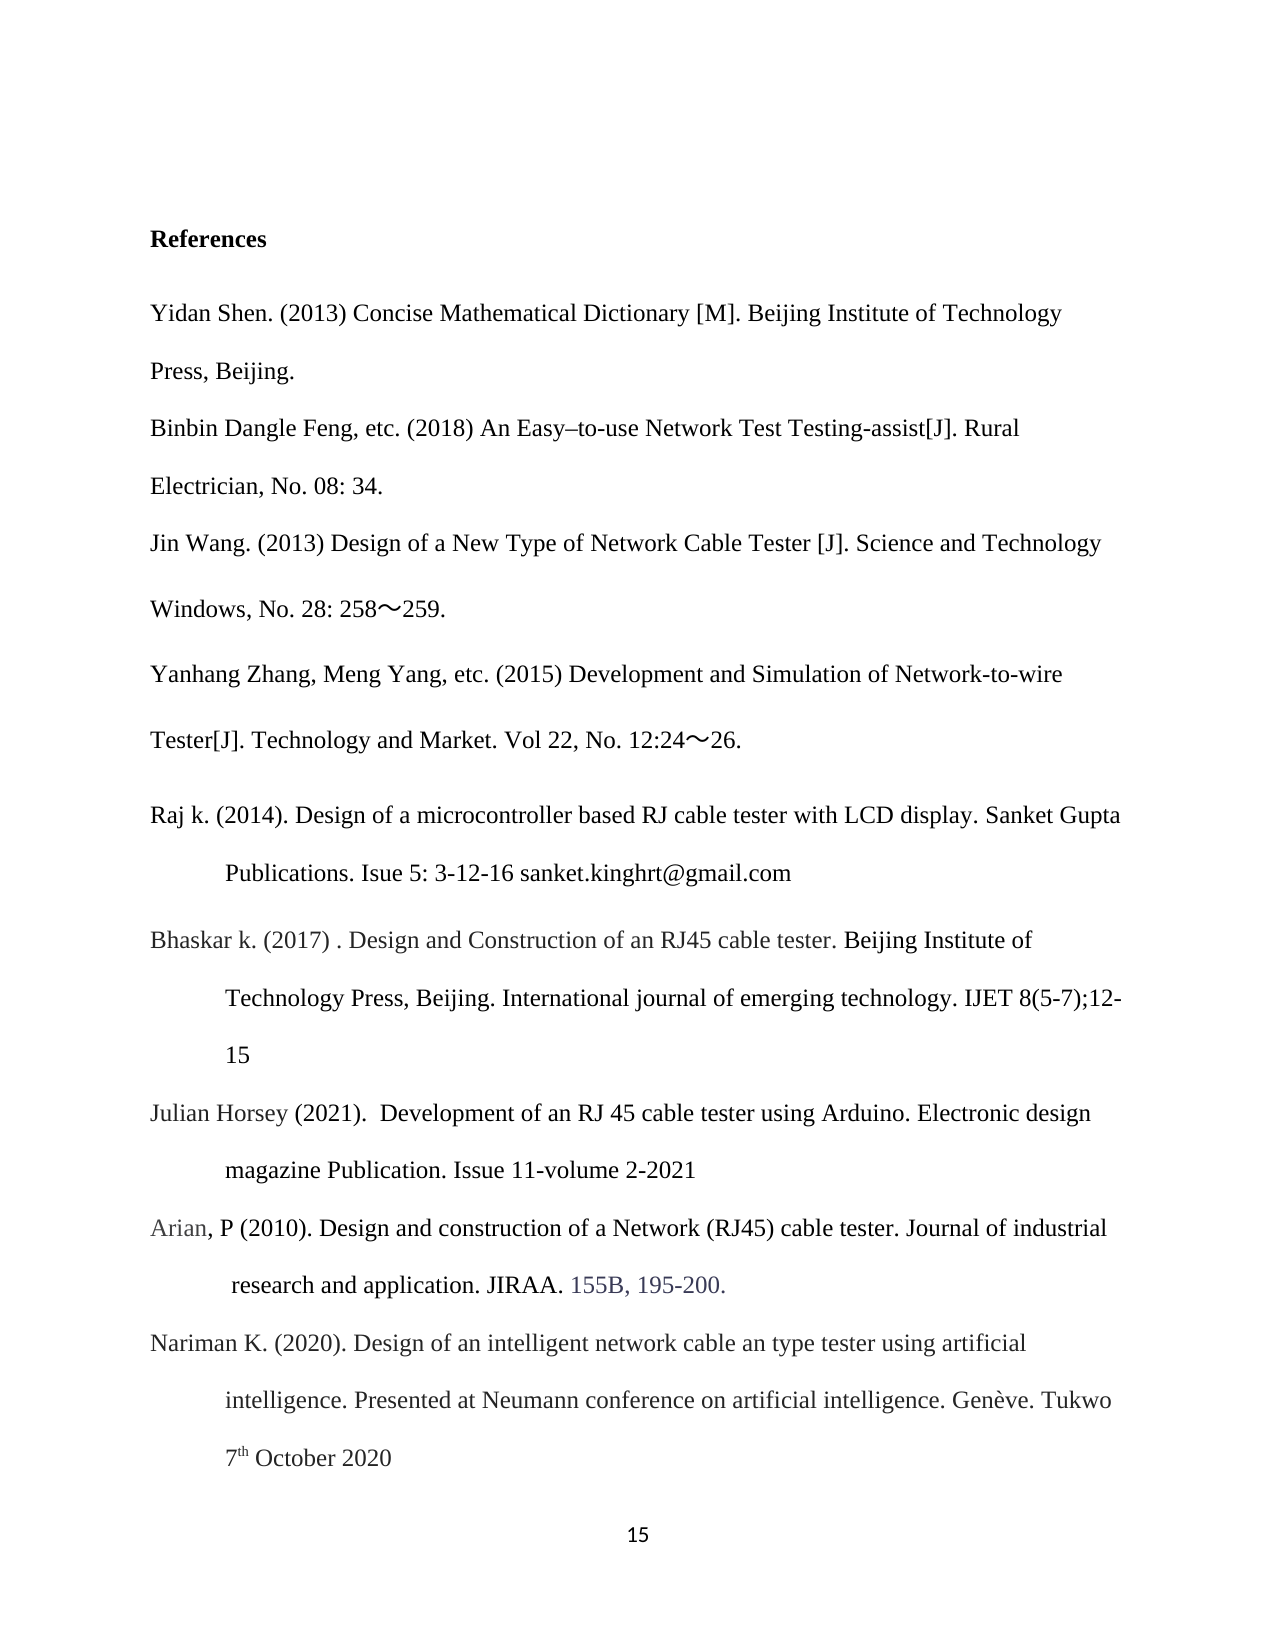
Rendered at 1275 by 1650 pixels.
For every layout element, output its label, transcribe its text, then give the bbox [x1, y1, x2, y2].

text Arian, P (2010). Design and construction of a Network (RJ45) cable tester. Journal of industrial [207, 1213, 1125, 1241]
text Publications. Isue 5: 3-12-16 sanket.kinghrt@gmail.com [150, 858, 1125, 886]
text Raj k. (2014). Design of a microcontroller based RJ cable tester with LCD display. Sanket Gupta [150, 800, 1125, 829]
text References [150, 224, 1125, 253]
text intelligence. Presented at Neumann conference on artificial intelligence. Genève. Tukwo 7th October 2020 [225, 1385, 1125, 1471]
text Jin Wang. (2013) Design of a New Type of Network Cable Tester [J]. Science and Technology Windows, No. 28: 258～259. [150, 528, 1125, 625]
text Yanhang Zhang, Meng Yang, etc. (2015) Development and Simulation of Network-to-wire Tester[J]. Technology and Market. Vol 22, No. 12:24～26. [150, 659, 1125, 756]
text research and application. JIRAA. 155B, 195-200. [150, 1270, 1125, 1299]
text Technology Press, Beijing. International journal of emerging technology. IJET 8(5-7);12-15 [225, 983, 1125, 1069]
text Bhaskar k. (2017) . Design and Construction of an RJ45 cable tester. Beijing Institute of [150, 925, 1125, 954]
text Julian Horsey (2021). Development of an RJ 45 cable tester using Arduino. Electronic design [288, 1098, 1125, 1126]
text Nariman K. (2020). Design of an intelligent network cable an type tester using artificial [150, 1328, 1125, 1356]
text Yidan Shen. (2013) Concise Mathematical Dictionary [M]. Beijing Institute of Technology Press, Beijing. [150, 298, 1125, 384]
text magazine Publication. Issue 11-volume 2-2021 [150, 1155, 1125, 1184]
text Binbin Dangle Feng, etc. (2018) An Easy–to-use Network Test Testing-assist[J]. Rural Electrician, No. 08: 34. [150, 413, 1125, 499]
